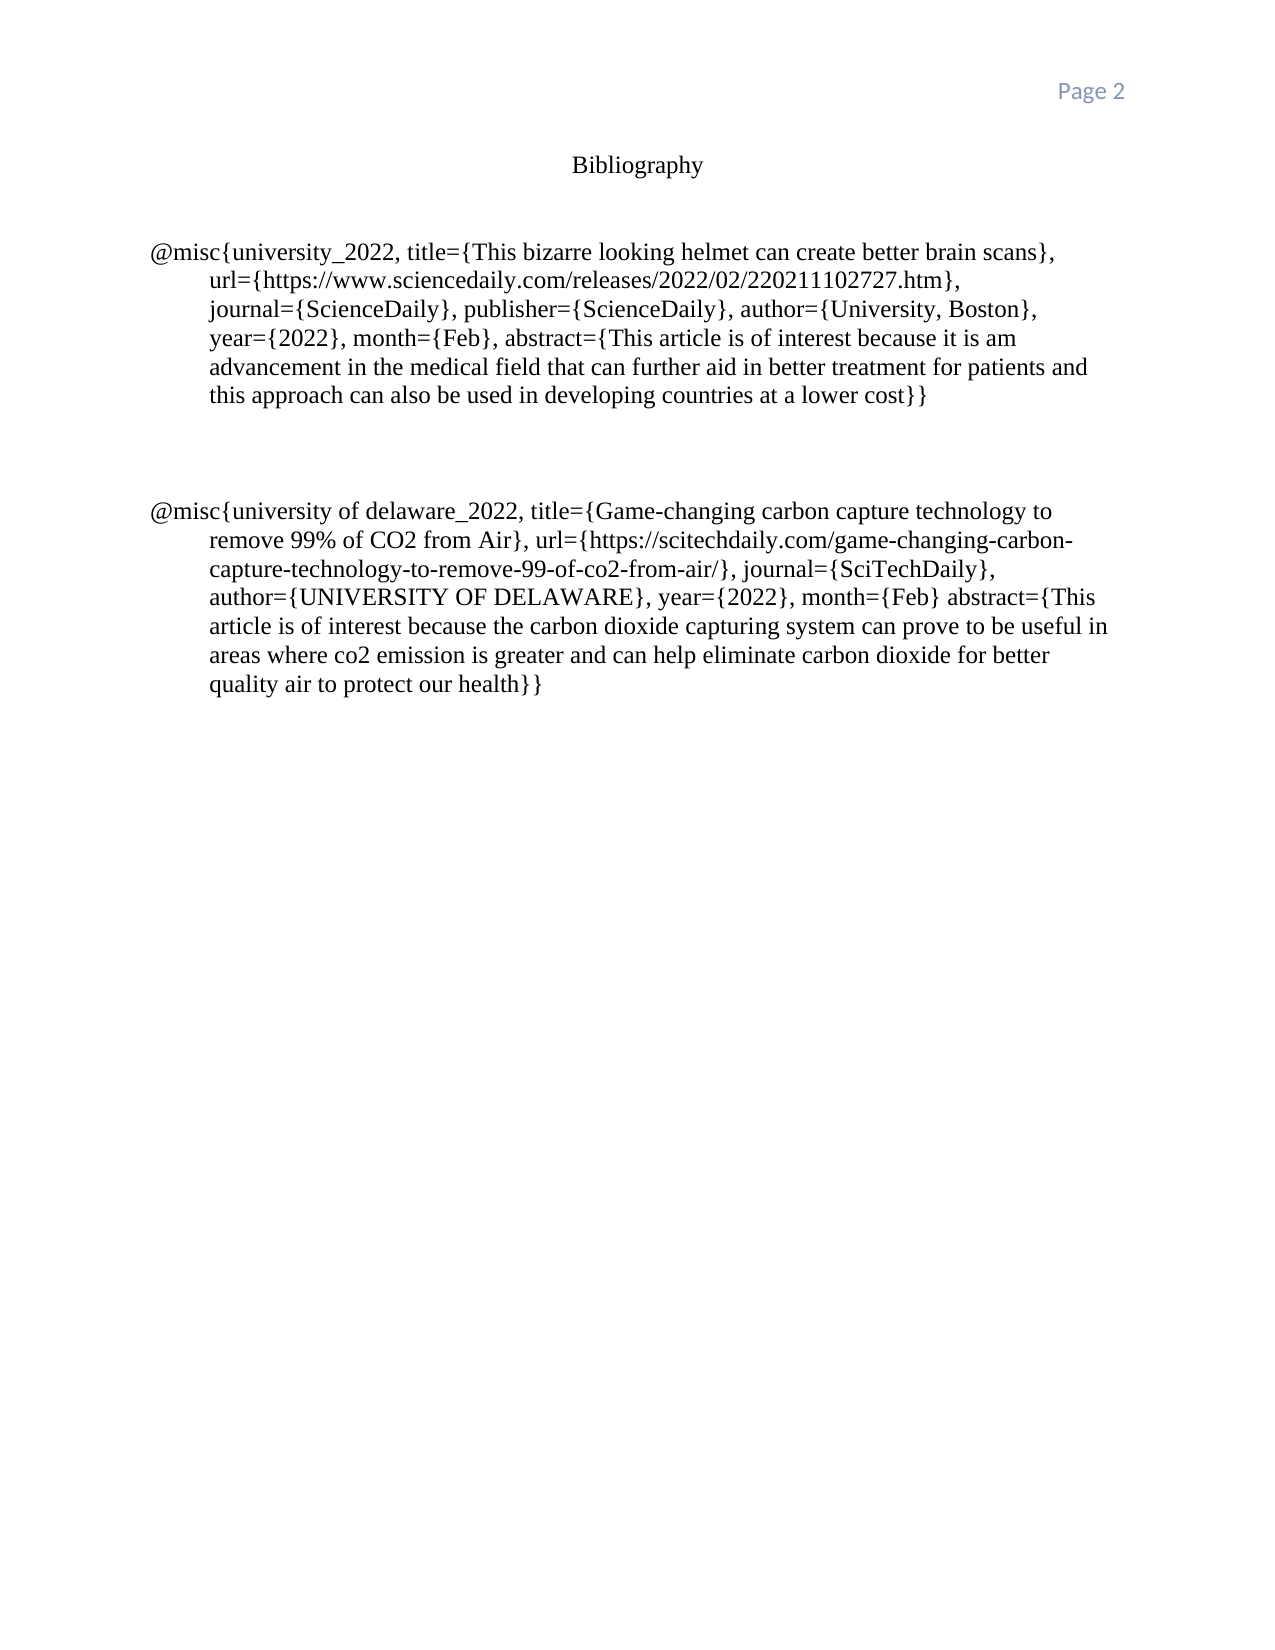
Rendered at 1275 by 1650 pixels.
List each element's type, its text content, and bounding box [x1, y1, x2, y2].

text @misc{university_2022, title={This bizarre looking helmet can create better brain scans}, url={https://www.sciencedaily.com/releases/2022/02/220211102727.htm}, journal={ScienceDaily}, publisher={ScienceDaily}, author={University, Boston}, year={2022}, month={Feb}, abstract={This article is of interest because it is am advancement in the medical field that can further aid in better treatment for patients and this approach can also be used in developing countries at a lower cost}} [150, 237, 1125, 409]
text @misc{university of delaware_2022, title={Game-changing carbon capture technology to remove 99% of CO2 from Air}, url={https://scitechdaily.com/game-changing-carbon-capture-technology-to-remove-99-of-co2-from-air/}, journal={SciTechDaily}, author={UNIVERSITY OF DELAWARE}, year={2022}, month={Feb} abstract={This article is of interest because the carbon dioxide capturing system can prove to be useful in areas where co2 emission is greater and can help eliminate carbon dioxide for better quality air to protect our health}} [150, 496, 1125, 697]
text Bibliography [150, 150, 1125, 179]
